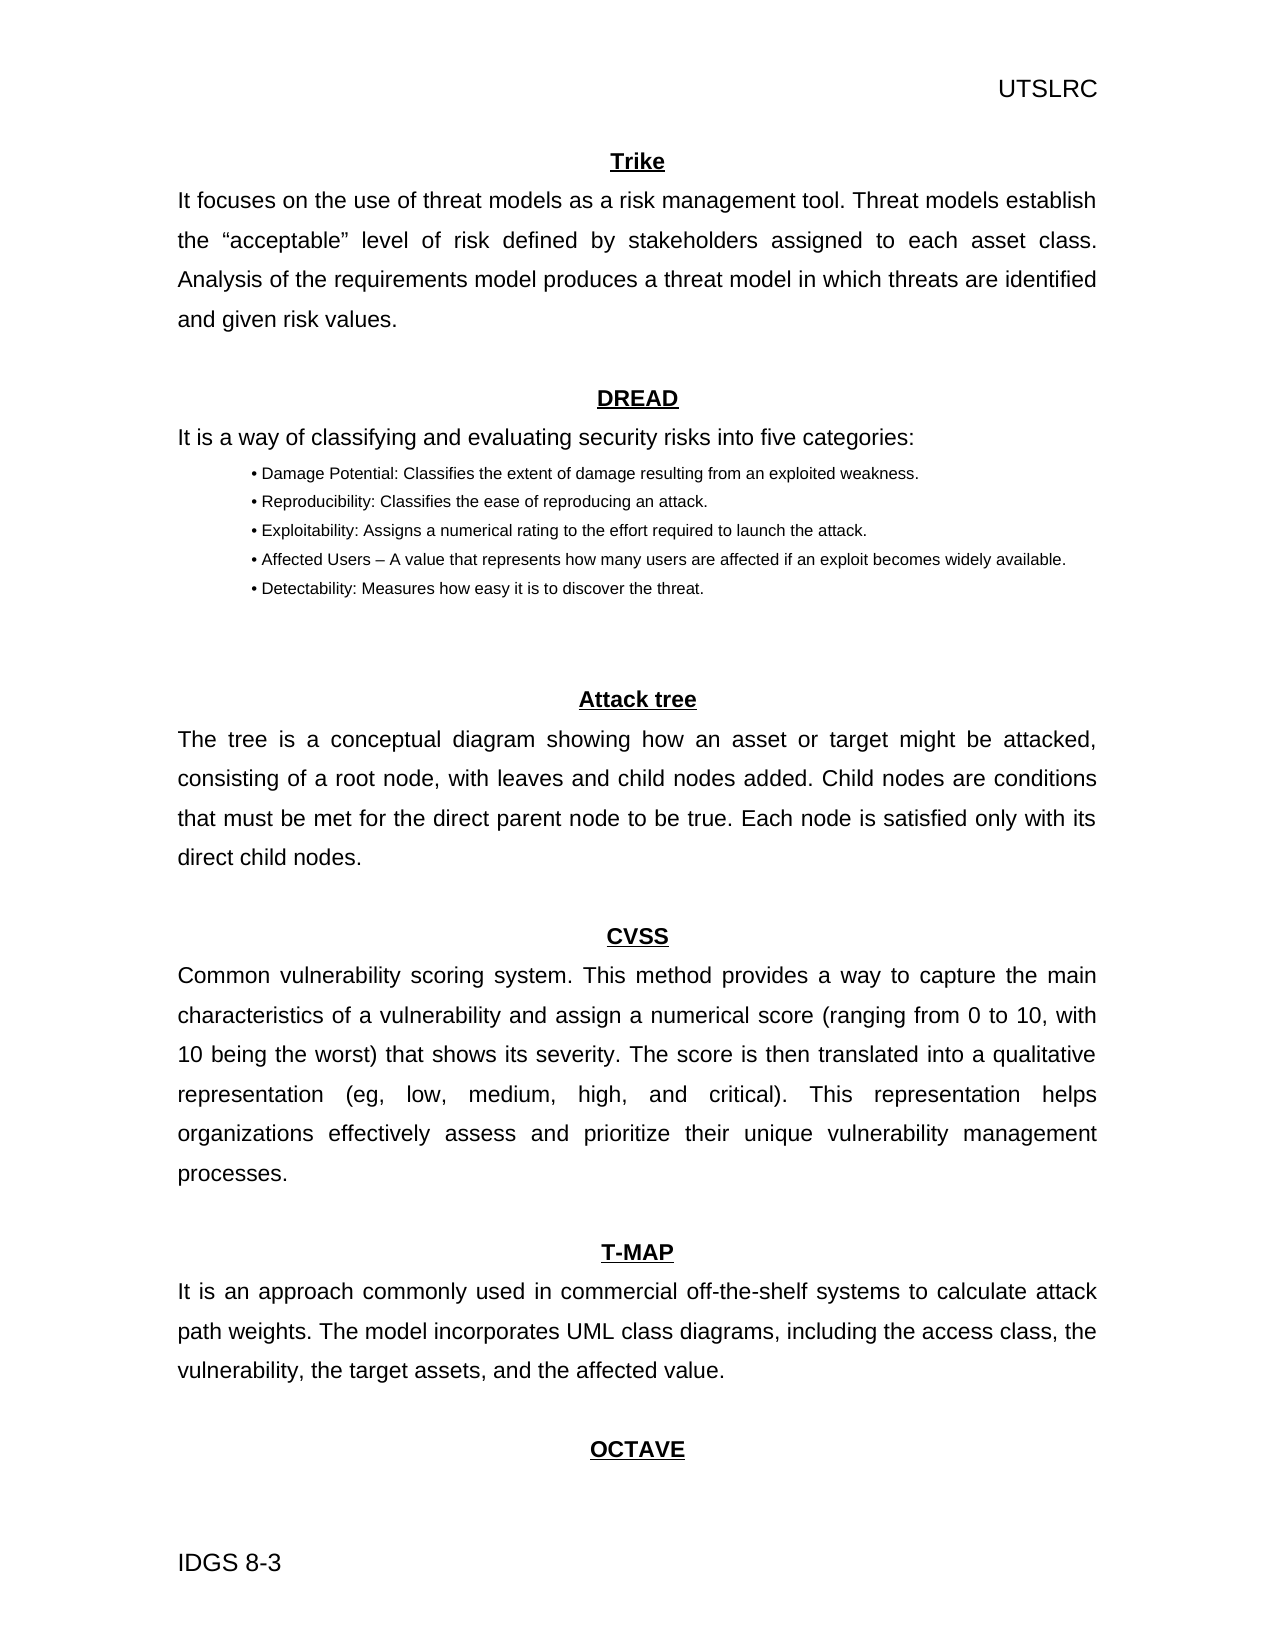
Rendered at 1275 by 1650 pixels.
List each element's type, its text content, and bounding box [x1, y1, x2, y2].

text CVSS [177, 923, 1098, 949]
text • Reproducibility: Classifies the ease of reproducing an attack. [177, 492, 1098, 511]
text T-MAP [177, 1239, 1098, 1265]
text • Exploitability: Assigns a numerical rating to the effort required to launch the attack. [177, 521, 1098, 540]
text DREAD [177, 384, 1098, 411]
text It focuses on the use of threat models as a risk management tool. Threat models establish the “acceptable” level of risk defined by stakeholders assigned to each asset class. Analysis of the requirements model produces a threat model in which threats are identified and given risk values. [177, 187, 1098, 332]
text The tree is a conceptual diagram showing how an asset or target might be attacked, consisting of a root node, with leaves and child nodes added. Child nodes are conditions that must be met for the direct parent node to be true. Each node is satisfied only with its direct child nodes. [177, 726, 1098, 870]
text It is an approach commonly used in commercial off-the-shelf systems to calculate attack path weights. The model incorporates UML class diagrams, including the access class, the vulnerability, the target assets, and the affected value. [177, 1278, 1098, 1384]
text Attack tree [177, 686, 1098, 712]
text Common vulnerability scoring system. This method provides a way to capture the main characteristics of a vulnerability and assign a numerical score (ranging from 0 to 10, with 10 being the worst) that shows its severity. The score is then translated into a qualitative representation (eg, low, medium, high, and critical). This representation helps organizations effectively assess and prioritize their unique vulnerability management processes. [177, 962, 1098, 1186]
text OCTAVE [177, 1436, 1098, 1463]
text • Damage Potential: Classifies the extent of damage resulting from an exploited weakness. [177, 463, 1098, 483]
text Trike [177, 148, 1098, 174]
text • Affected Users – A value that represents how many users are affected if an exploit becomes widely available. [177, 550, 1098, 569]
text It is a way of classifying and evaluating security risks into five categories: [177, 424, 1098, 450]
text • Detectability: Measures how easy it is to discover the threat. [177, 578, 1098, 598]
